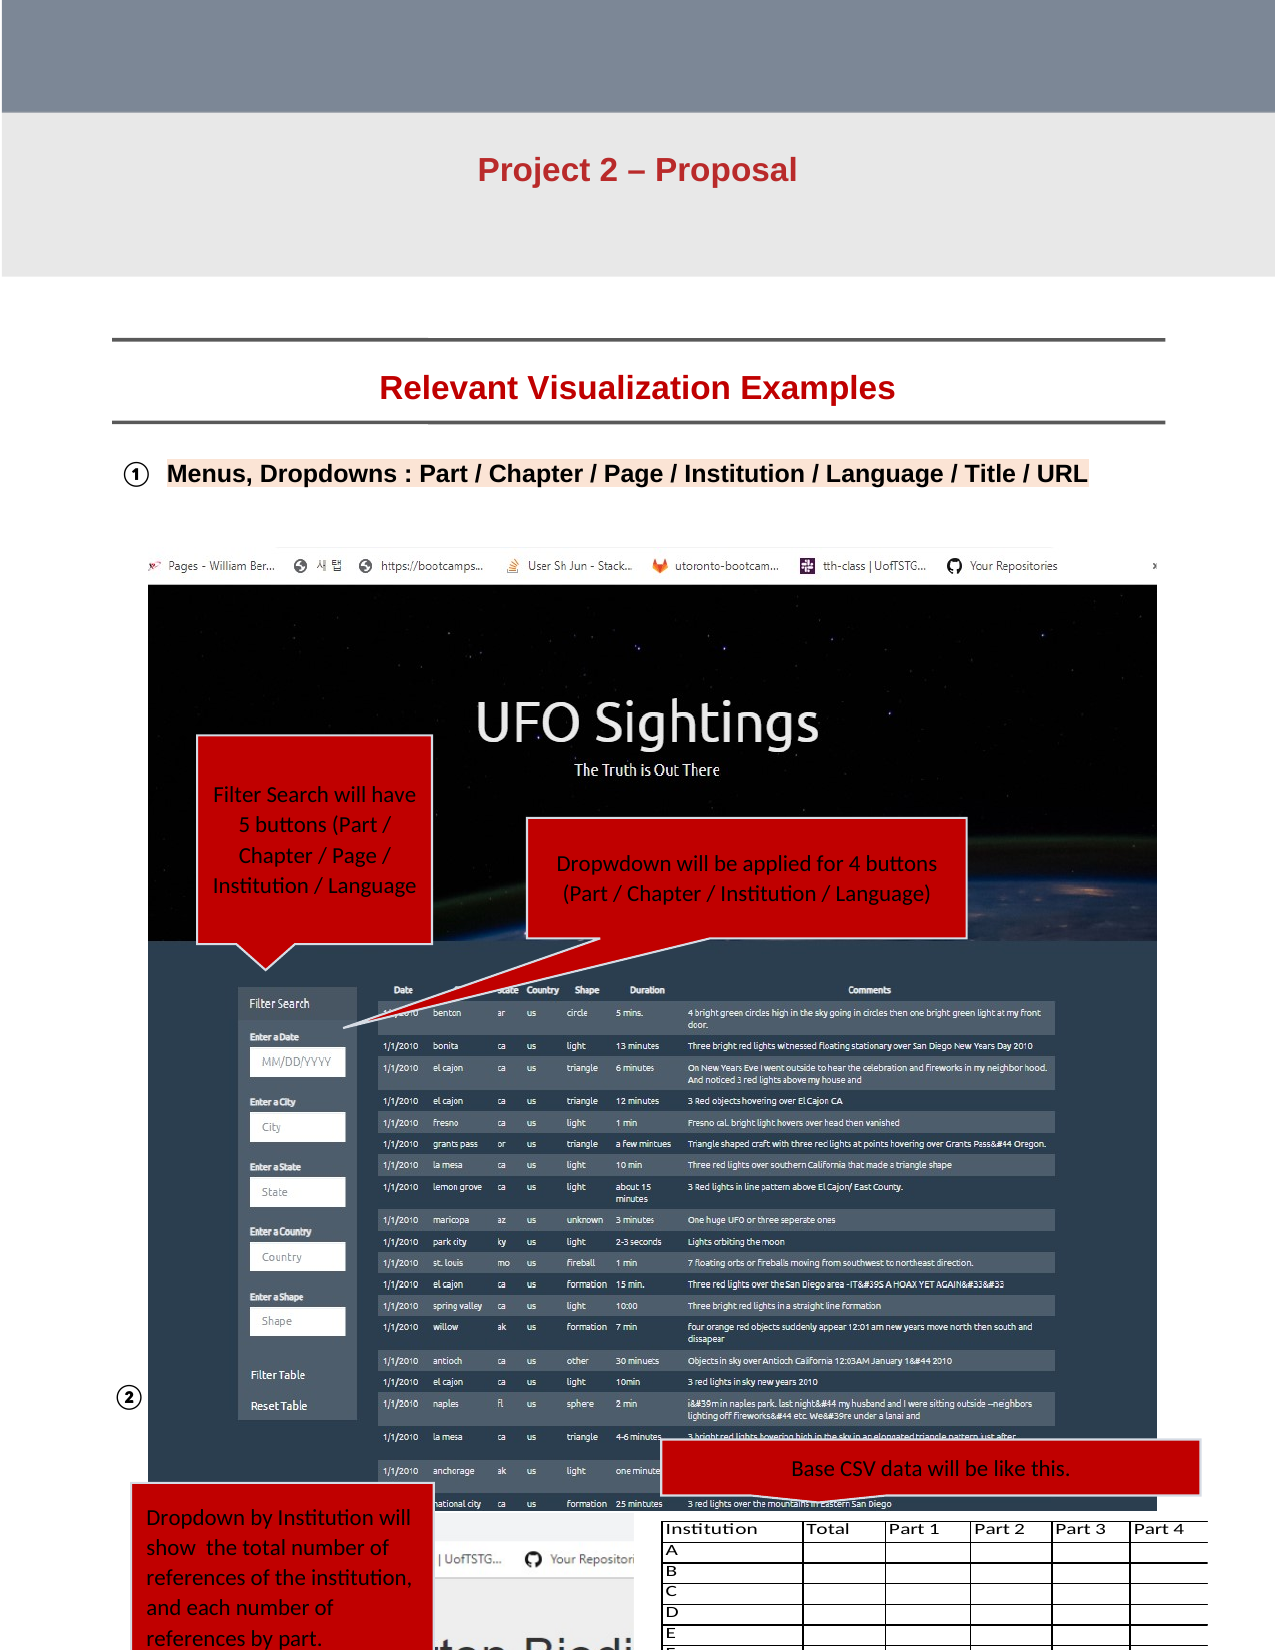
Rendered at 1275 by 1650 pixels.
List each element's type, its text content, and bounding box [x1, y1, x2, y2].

picture [148, 547, 1157, 1650]
text Relevant Visualization Examples [112, 368, 1162, 406]
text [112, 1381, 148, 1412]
text ① Menus, Dropdowns : Part / Chapter / Page / Institution / Language / Title / URL [112, 458, 1162, 488]
